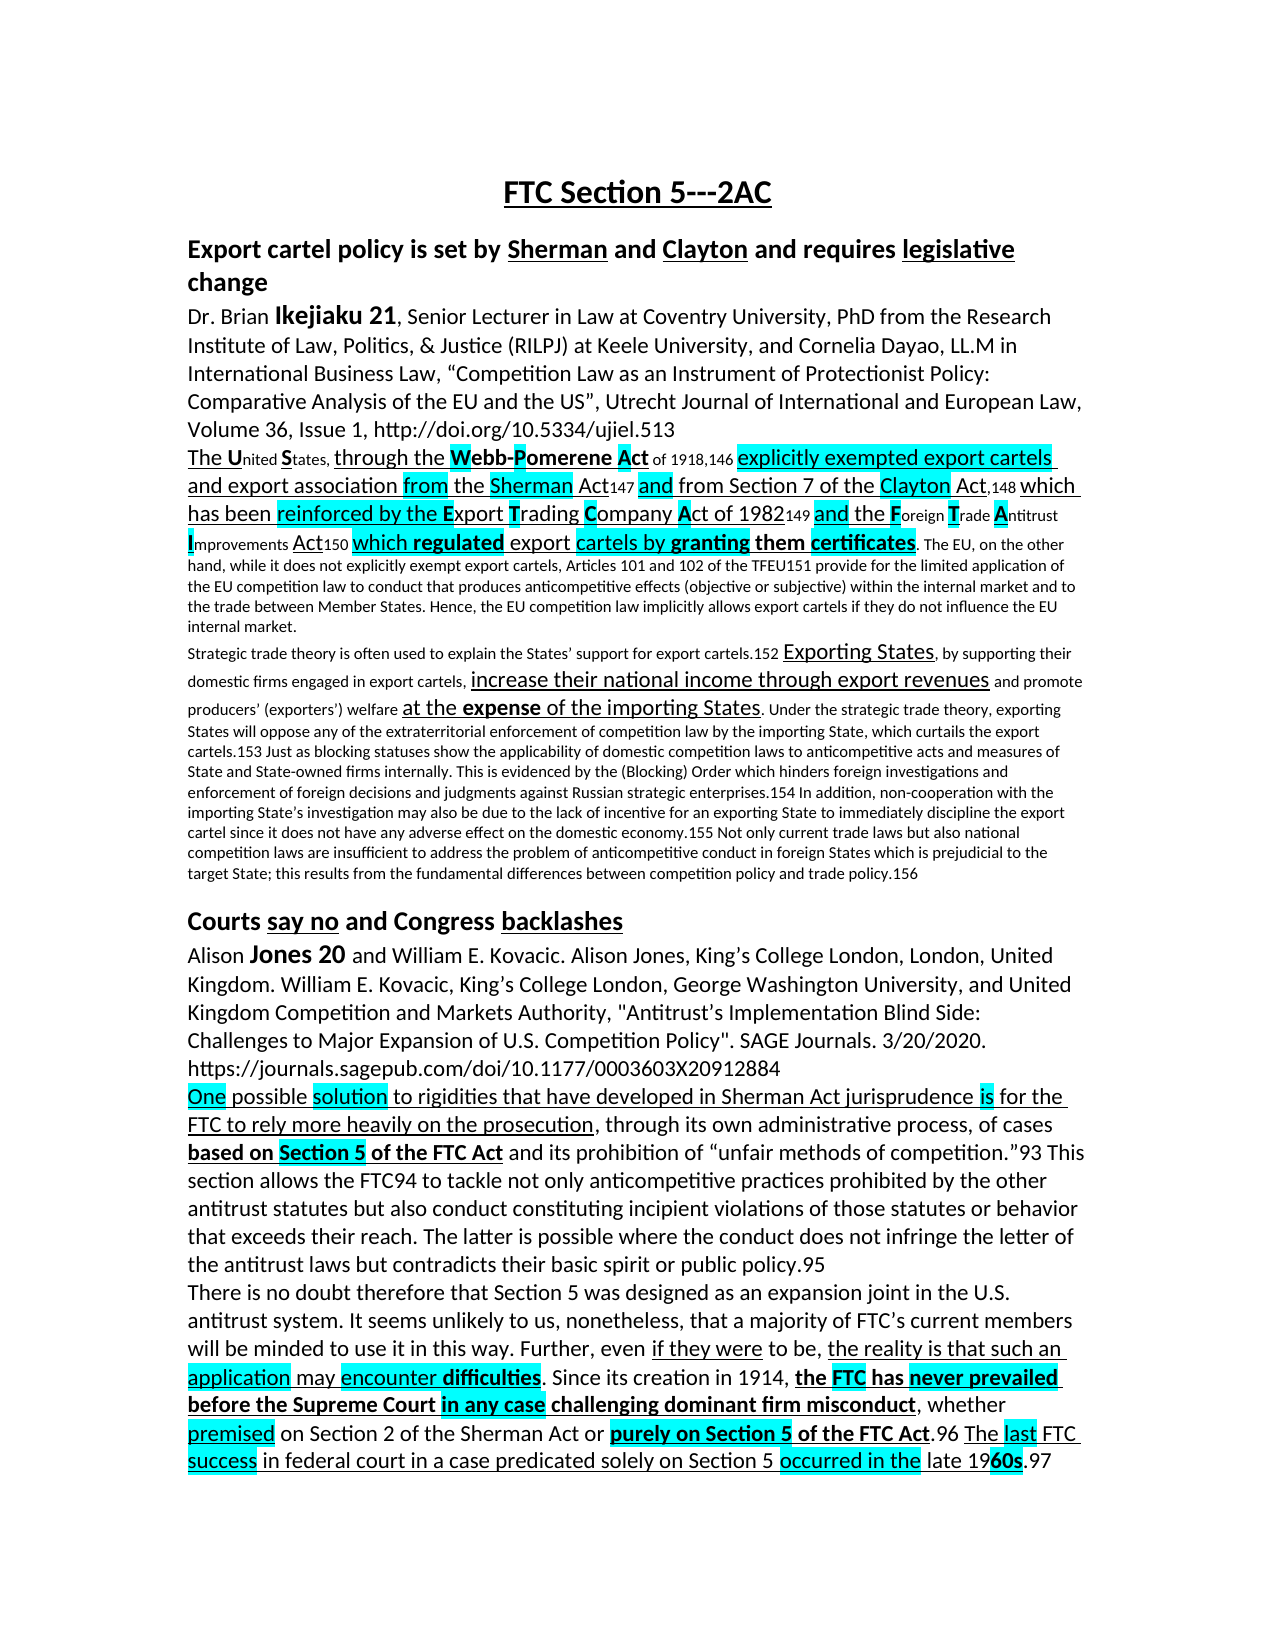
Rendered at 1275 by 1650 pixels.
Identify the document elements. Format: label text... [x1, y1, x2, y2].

text There is no doubt therefore that Section 5 was designed as an expansion joint in the U.S. antitrust system. It seems unlikely to us, nonetheless, that a majority of FTC’s current members will be minded to use it in this way. Further, even if they were to be, the reality is that such an application may encounter difficulties. Since its creation in 1914, the FTC has never prevailed before the Supreme Court in any case challenging dominant firm misconduct, whether premised on Section 2 of the Sherman Act or purely on Section 5 of the FTC Act.96 The last FTC success in federal court in a case predicated solely on Section 5 occurred in the late 1960s.97 [187, 1278, 1087, 1475]
subtitle FTC Section 5---2AC [187, 171, 1087, 212]
text The United States, through the Webb-Pomerene Act of 1918,146 explicitly exempted export cartels and export association from the Sherman Act147 and from Section 7 of the Clayton Act,148 which has been reinforced by the Export Trading Company Act of 1982149 and the Foreign Trade Antitrust Improvements Act150 which regulated export cartels by granting them certificates. The EU, on the other hand, while it does not explicitly exempt export cartels, Articles 101 and 102 of the TFEU151 provide for the limited application of the EU competition law to conduct that produces anticompetitive effects (objective or subjective) within the internal market and to the trade between Member States. Hence, the EU competition law implicitly allows export cartels if they do not influence the EU internal market. [187, 443, 1087, 637]
text Dr. Brian Ikejiaku 21, Senior Lecturer in Law at Coventry University, PhD from the Research Institute of Law, Politics, & Justice (RILPJ) at Keele University, and Cornelia Dayao, LL.M in International Business Law, “Competition Law as an Instrument of Protectionist Policy: Comparative Analysis of the EU and the US”, Utrecht Journal of International and European Law, Volume 36, Issue 1, http://doi.org/10.5334/ujiel.513 [187, 298, 1087, 443]
text Alison Jones 20 and William E. Kovacic. Alison Jones, King’s College London, London, United Kingdom. William E. Kovacic, King’s College London, George Washington University, and United Kingdom Competition and Markets Authority, "Antitrust’s Implementation Blind Side: Challenges to Major Expansion of U.S. Competition Policy". SAGE Journals. 3/20/2020. https://journals.sagepub.com/doi/10.1177/0003603X20912884 [187, 937, 1087, 1082]
text Strategic trade theory is often used to explain the States’ support for export cartels.152 Exporting States, by supporting their domestic firms engaged in export cartels, increase their national income through export revenues and promote producers’ (exporters’) welfare at the expense of the importing States. Under the strategic trade theory, exporting States will oppose any of the extraterritorial enforcement of competition law by the importing State, which curtails the export cartels.153 Just as blocking statuses show the applicability of domestic competition laws to anticompetitive acts and measures of State and State-owned firms internally. This is evidenced by the (Blocking) Order which hinders foreign investigations and enforcement of foreign decisions and judgments against Russian strategic enterprises.154 In addition, non-cooperation with the importing State’s investigation may also be due to the lack of incentive for an exporting State to immediately discipline the export cartel since it does not have any adverse effect on the domestic economy.155 Not only current trade laws but also national competition laws are insufficient to address the problem of anticompetitive conduct in foreign States which is prejudicial to the target State; this results from the fundamental differences between competition policy and trade policy.156 [187, 637, 1087, 883]
text One possible solution to rigidities that have developed in Sherman Act jurisprudence is for the FTC to rely more heavily on the prosecution, through its own administrative process, of cases based on Section 5 of the FTC Act and its prohibition of “unfair methods of competition.”93 This section allows the FTC94 to tackle not only anticompetitive practices prohibited by the other antitrust statutes but also conduct constituting incipient violations of those statutes or behavior that exceeds their reach. The latter is possible where the conduct does not infringe the letter of the antitrust laws but contradicts their basic spirit or public policy.95 [187, 1082, 1087, 1278]
subtitle Export cartel policy is set by Sherman and Clayton and requires legislative change [187, 232, 1087, 298]
subtitle Courts say no and Congress backlashes [187, 904, 1087, 937]
